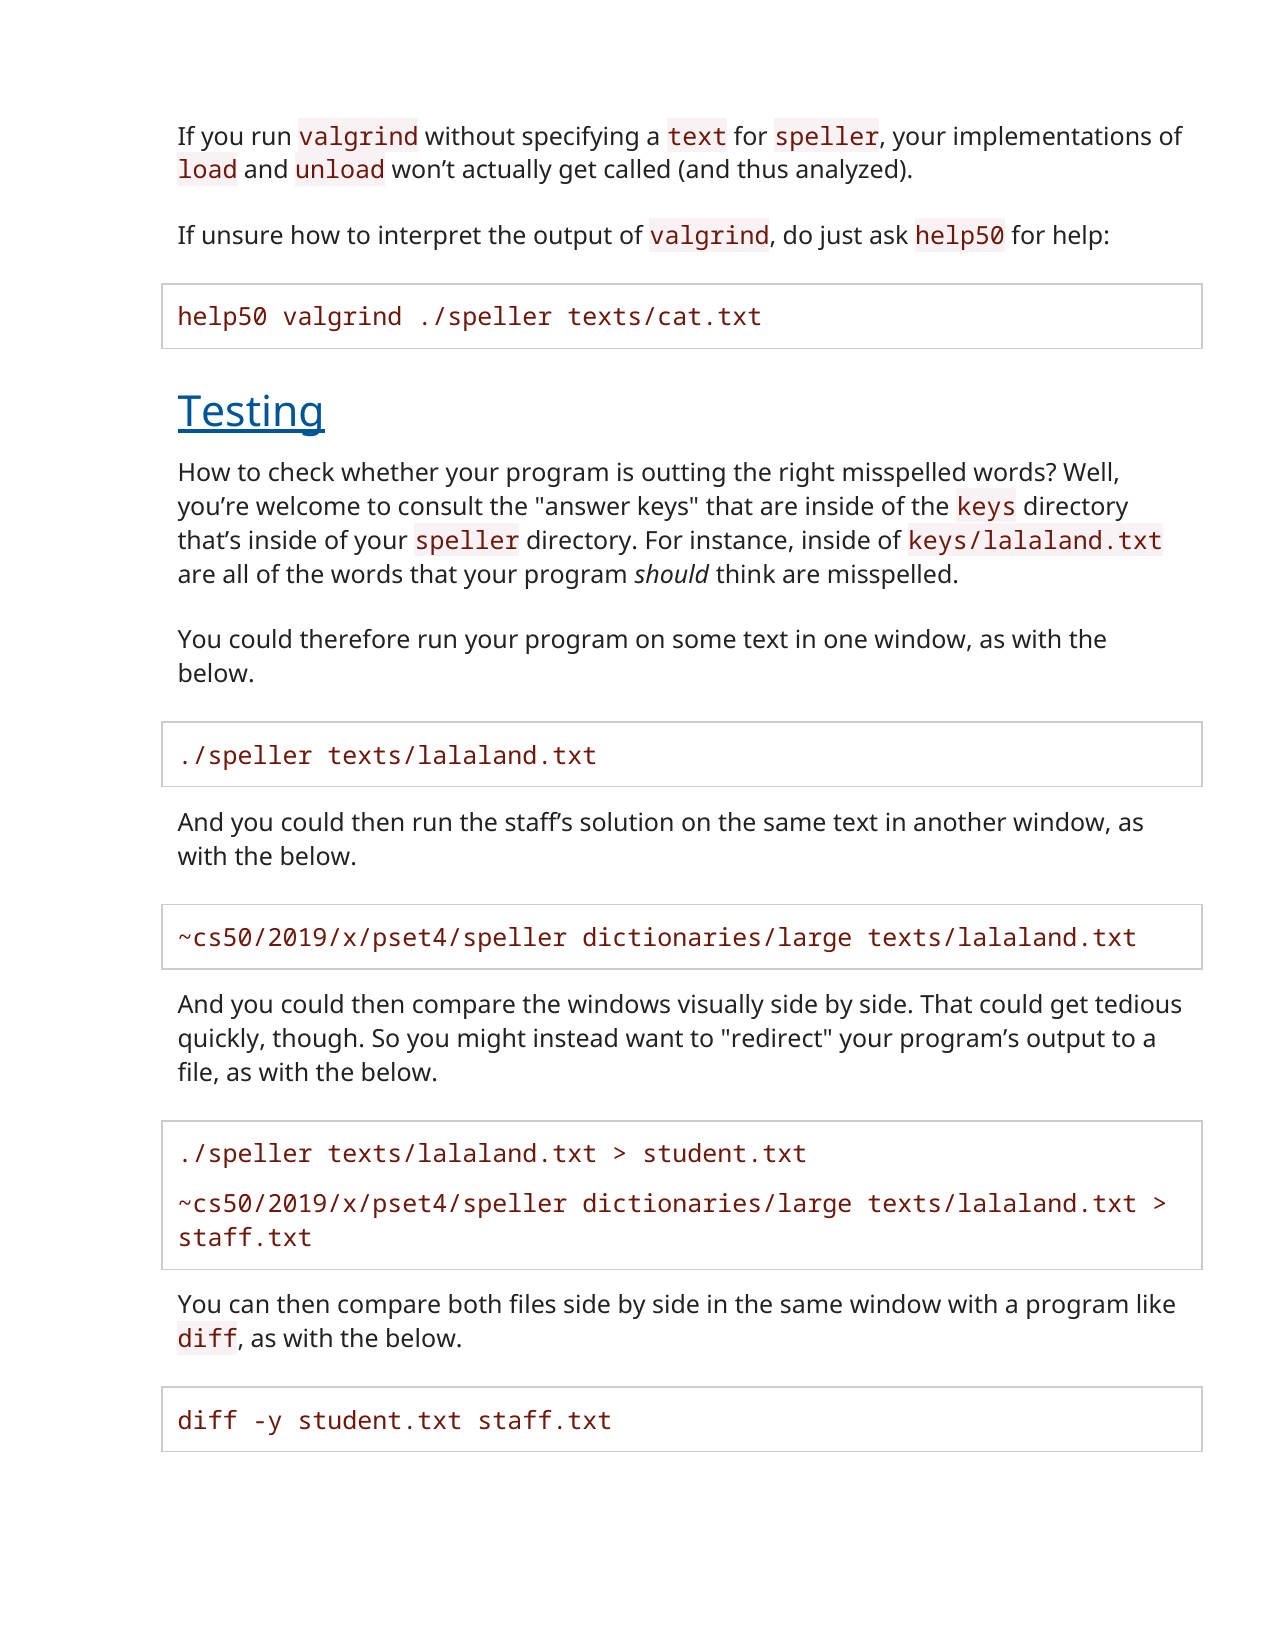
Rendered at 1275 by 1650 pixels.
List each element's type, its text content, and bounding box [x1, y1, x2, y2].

text help50 valgrind ./speller texts/cat.txt [163, 285, 1201, 348]
text Testing [177, 380, 1186, 439]
text And you could then run the staff’s solution on the same text in another window, as with the below. [177, 804, 1186, 872]
text If unsure how to interpret the output of valgrind, do just ask help50 for help: [177, 217, 1186, 252]
text ~cs50/2019/x/pset4/speller dictionaries/large texts/lalaland.txt [163, 905, 1201, 968]
text diff -y student.txt staff.txt [163, 1388, 1201, 1451]
text ./speller texts/lalaland.txt > student.txt [163, 1122, 1201, 1170]
text You can then compare both files side by side in the same window with a program like diff, as with the below. [177, 1287, 1186, 1355]
text You could therefore run your program on some text in one window, as with the below. [177, 622, 1186, 690]
text ./speller texts/lalaland.txt [163, 723, 1201, 786]
text And you could then compare the windows visually side by side. That could get tedious quickly, though. So you might instead want to "redirect" your program’s output to a file, as with the below. [177, 987, 1186, 1089]
text How to check whether your program is outting the right misspelled words? Well, you’re welcome to consult the "answer keys" that are inside of the keys directory that’s inside of your speller directory. For instance, inside of keys/lalaland.txt are all of the words that your program should think are misspelled. [177, 454, 1186, 591]
text ~cs50/2019/x/pset4/speller dictionaries/large texts/lalaland.txt > staff.txt [163, 1170, 1201, 1269]
text If you run valgrind without specifying a text for speller, your implementations of load and unload won’t actually get called (and thus analyzed). [385, 118, 1186, 186]
